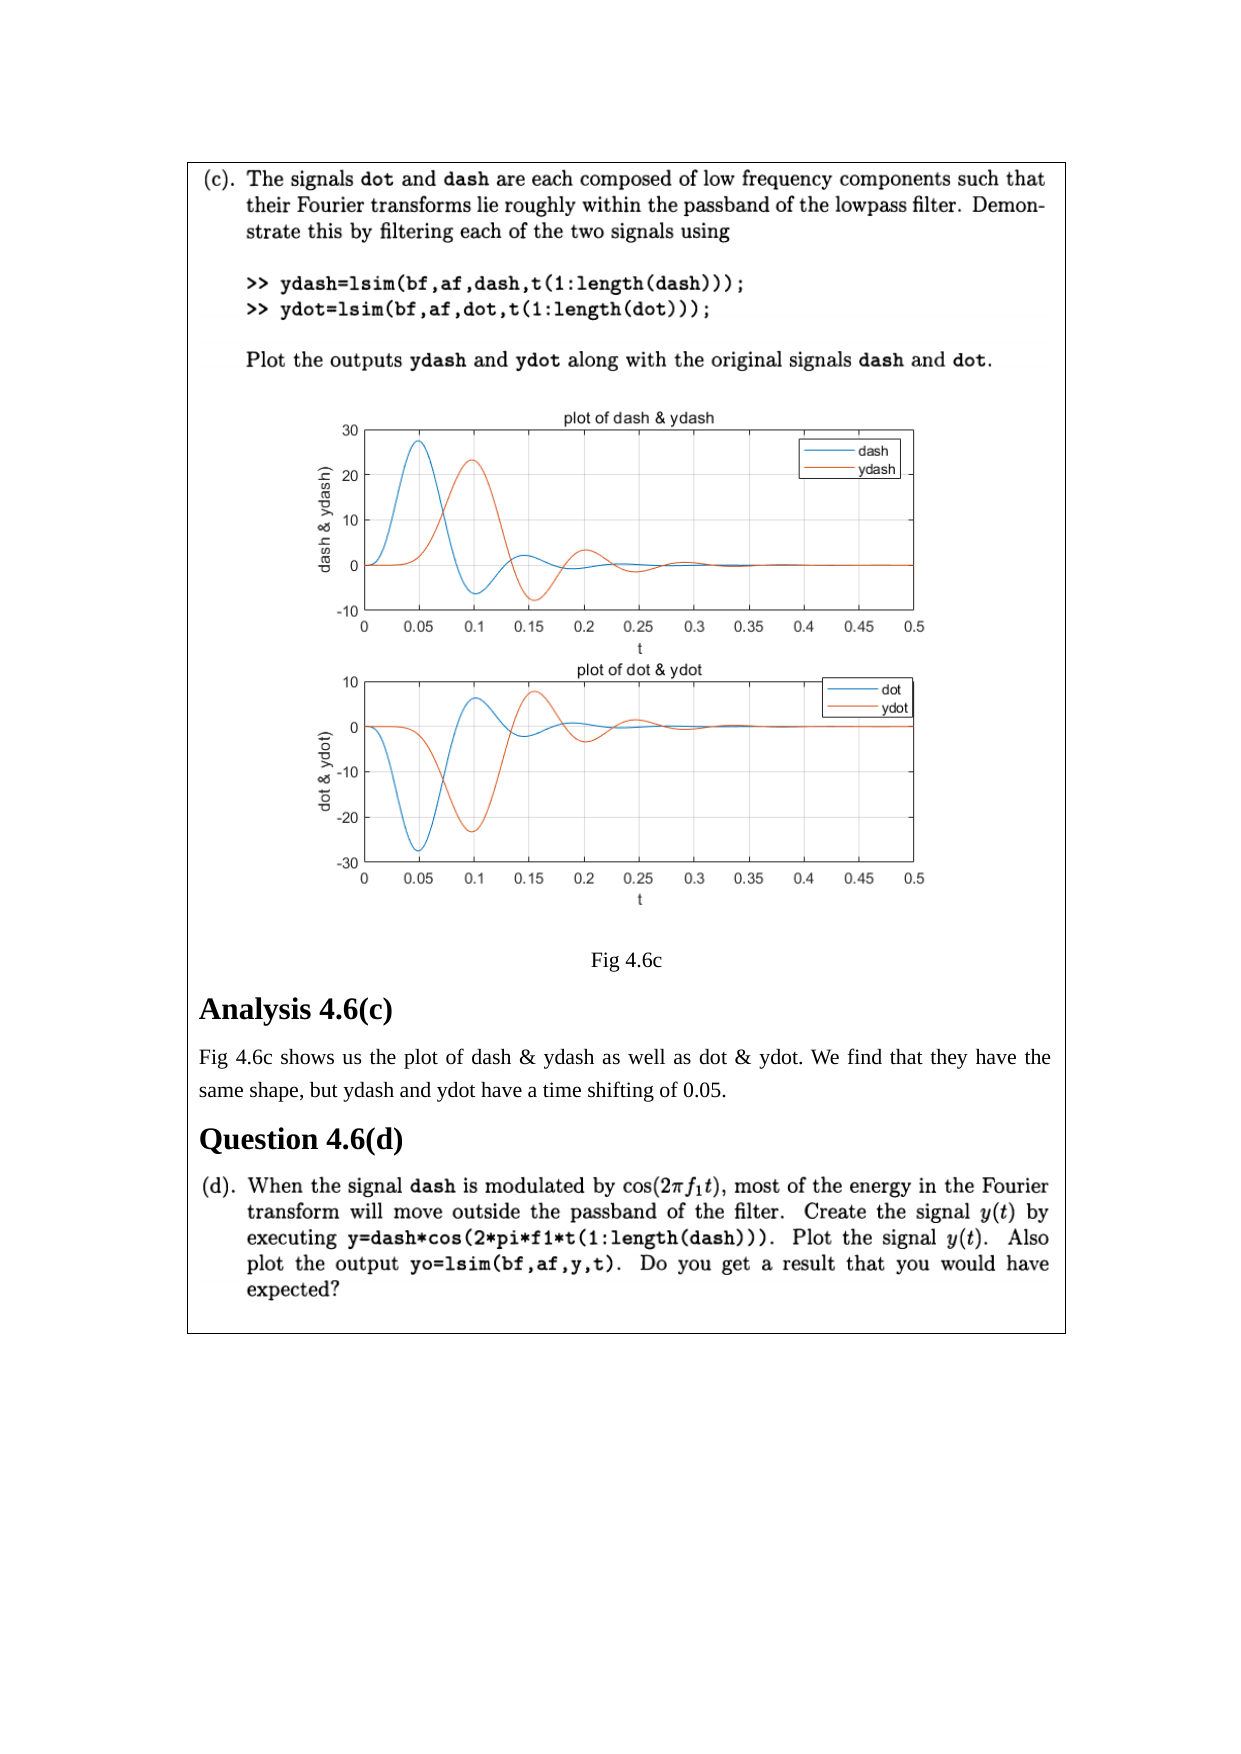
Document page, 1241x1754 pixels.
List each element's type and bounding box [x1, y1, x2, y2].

picture [272, 390, 980, 921]
picture [198, 1170, 1053, 1302]
picture [198, 163, 1053, 374]
table_cell [188, 163, 1065, 1333]
